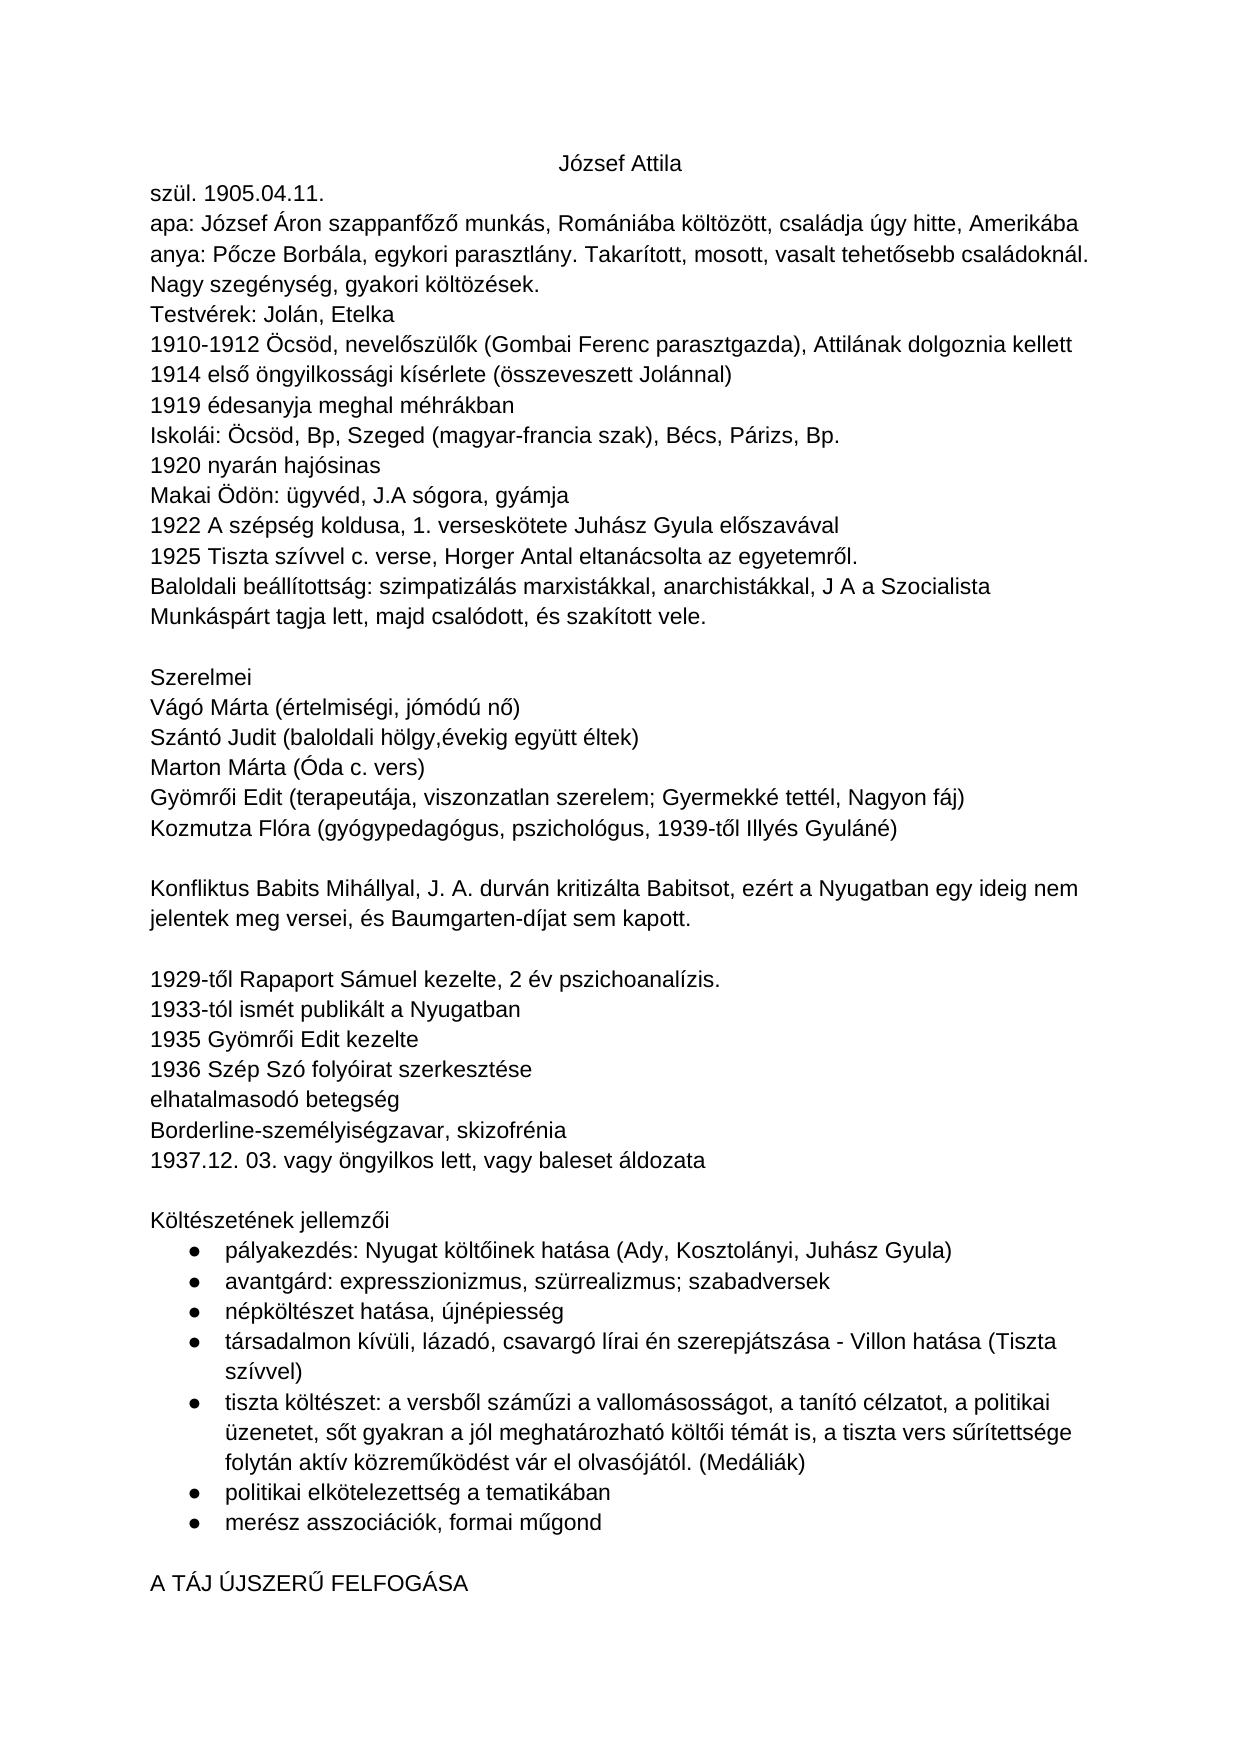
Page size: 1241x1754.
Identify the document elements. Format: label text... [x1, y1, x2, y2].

text 1914 első öngyilkossági kísérlete (összeveszett Jolánnal) [150, 361, 1090, 388]
list tiszta költészet: a versből száműzi a vallomásosságot, a tanító célzatot, a politikai üzenetet, sőt gyakran a jól meghatározható költői témát is, a tiszta vers sűrítettsége folytán aktív közreműködést vár el olvasójától. (Medáliák) [187, 1388, 1090, 1475]
text József Attila [150, 150, 1090, 176]
text Gyömrői Edit (terapeutája, viszonzatlan szerelem; Gyermekké tettél, Nagyon fáj) [150, 784, 1090, 811]
text Kozmutza Flóra (gyógypedagógus, pszichológus, 1939-től Illyés Gyuláné) [150, 814, 1090, 841]
text 1936 Szép Szó folyóirat szerkesztése [150, 1056, 1090, 1083]
text Iskolái: Öcsöd, Bp, Szeged (magyar-francia szak), Bécs, Párizs, Bp. [150, 422, 1090, 448]
text szül. 1905.04.11. [150, 180, 1090, 207]
text 1929-től Rapaport Sámuel kezelte, 2 év pszichoanalízis. [150, 966, 1090, 992]
text Konfliktus Babits Mihállyal, J. A. durván kritizálta Babitsot, ezért a Nyugatban egy ideig nem jelentek meg versei, és Baumgarten-díjat sem kapott. [150, 875, 1090, 932]
text 1919 édesanyja meghal méhrákban [150, 392, 1090, 418]
text Szántó Judit (baloldali hölgy,évekig együtt éltek) [150, 724, 1090, 750]
text Marton Márta (Óda c. vers) [150, 754, 1090, 781]
text 1925 Tiszta szívvel c. verse, Horger Antal eltanácsolta az egyetemről. [150, 543, 1090, 569]
text 1933-tól ismét publikált a Nyugatban [150, 996, 1090, 1022]
text anya: Pőcze Borbála, egykori parasztlány. Takarított, mosott, vasalt tehetősebb családoknál. Nagy szegénység, gyakori költözések. [150, 241, 1090, 297]
text 1920 nyarán hajósinas [150, 452, 1090, 478]
text apa: József Áron szappanfőző munkás, Romániába költözött, családja úgy hitte, Amerikába [150, 210, 1090, 237]
text A TÁJ ÚJSZERŰ FELFOGÁSA [150, 1570, 1090, 1596]
list politikai elkötelezettség a tematikában [187, 1479, 1090, 1506]
text elhatalmasodó betegség [150, 1086, 1090, 1113]
list társadalmon kívüli, lázadó, csavargó lírai én szerepjátszása - Villon hatása (Tiszta szívvel) [187, 1328, 1090, 1385]
list pályakezdés: Nyugat költőinek hatása (Ady, Kosztolányi, Juhász Gyula) [187, 1237, 1090, 1264]
text Baloldali beállítottság: szimpatizálás marxistákkal, anarchistákkal, J A a Szocialista Munkáspárt tagja lett, majd csalódott, és szakított vele. [150, 573, 1090, 629]
text Költészetének jellemzői [150, 1207, 1090, 1234]
text Borderline-személyiségzavar, skizofrénia [150, 1117, 1090, 1143]
text Vágó Márta (értelmiségi, jómódú nő) [150, 694, 1090, 720]
text 1910-1912 Öcsöd, nevelőszülők (Gombai Ferenc parasztgazda), Attilának dolgoznia kellett [150, 331, 1090, 358]
text 1922 A szépség koldusa, 1. verseskötete Juhász Gyula előszavával [150, 512, 1090, 539]
list merész asszociációk, formai műgond [187, 1509, 1090, 1536]
text 1937.12. 03. vagy öngyilkos lett, vagy baleset áldozata [150, 1147, 1090, 1173]
text Testvérek: Jolán, Etelka [150, 301, 1090, 327]
text Makai Ödön: ügyvéd, J.A sógora, gyámja [150, 482, 1090, 509]
text 1935 Gyömrői Edit kezelte [150, 1026, 1090, 1052]
text Szerelmei [150, 663, 1090, 690]
list népköltészet hatása, újnépiesség [187, 1298, 1090, 1324]
list avantgárd: expresszionizmus, szürrealizmus; szabadversek [187, 1268, 1090, 1294]
